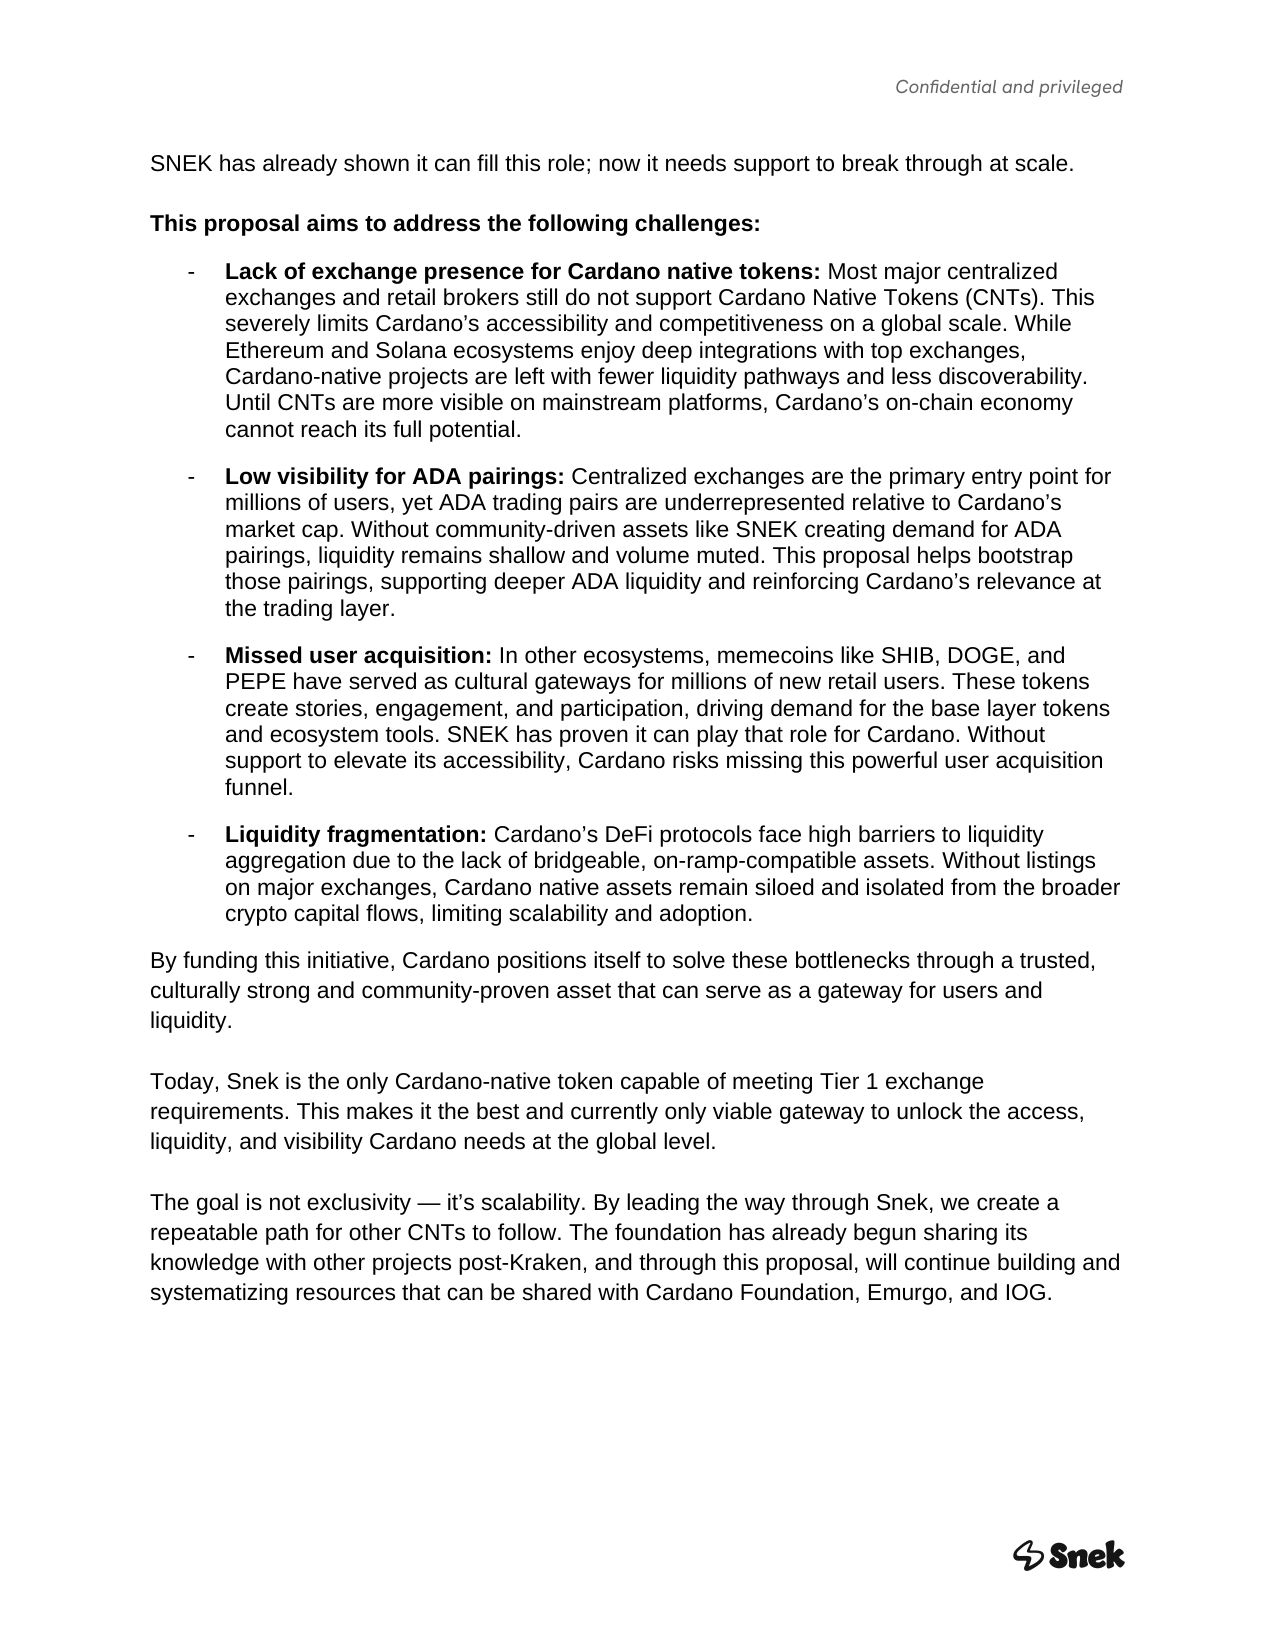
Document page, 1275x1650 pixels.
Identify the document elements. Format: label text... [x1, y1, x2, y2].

list Low visibility for ADA pairings: Centralized exchanges are the primary entry point for millions of users, yet ADA trading pairs are underrepresented relative to Cardano’s market cap. Without community-driven assets like SNEK creating demand for ADA pairings, liquidity remains shallow and volume muted. This proposal helps bootstrap those pairings, supporting deeper ADA liquidity and reinforcing Cardano’s relevance at the trading layer. [187, 463, 1125, 621]
text By funding this initiative, Cardano positions itself to solve these bottlenecks through a trusted, culturally strong and community-proven asset that can serve as a gateway for users and liquidity. [150, 947, 1125, 1034]
text The goal is not exclusivity — it’s scalability. By leading the way through Snek, we create a repeatable path for other CNTs to follow. The foundation has already begun sharing its knowledge with other projects post-Kraken, and through this proposal, will continue building and systematizing resources that can be shared with Cardano Foundation, Emurgo, and IOG. [150, 1158, 1125, 1336]
text Today, Snek is the only Cardano-native token capable of meeting Tier 1 exchange requirements. This makes it the best and currently only viable gateway to unlock the access, liquidity, and visibility Cardano needs at the global level. [150, 1068, 1125, 1155]
picture [1012, 1540, 1125, 1572]
text SNEK has already shown it can fill this role; now it needs support to break through at scale. [150, 150, 1125, 176]
list Lack of exchange presence for Cardano native tokens: Most major centralized exchanges and retail brokers still do not support Cardano Native Tokens (CNTs). This severely limits Cardano’s accessibility and competitiveness on a global scale. While Ethereum and Solana ecosystems enjoy deep integrations with top exchanges, Cardano-native projects are left with fewer liquidity pathways and less discoverability. Until CNTs are more visible on mainstream platforms, Cardano’s on-chain economy cannot reach its full potential. [187, 258, 1125, 442]
list Missed user acquisition: In other ecosystems, memecoins like SHIB, DOGE, and PEPE have served as cultural gateways for millions of new retail users. These tokens create stories, engagement, and participation, driving demand for the base layer tokens and ecosystem tools. SNEK has proven it can play that role for Cardano. Without support to elevate its accessibility, Cardano risks missing this powerful user acquisition funnel. [187, 642, 1125, 800]
list Liquidity fragmentation: Cardano’s DeFi protocols face high barriers to liquidity aggregation due to the lack of bridgeable, on-ramp-compatible assets. Without listings on major exchanges, Cardano native assets remain siloed and isolated from the broader crypto capital flows, limiting scalability and adoption. [187, 821, 1125, 926]
text This proposal aims to address the following challenges: [150, 210, 1125, 237]
